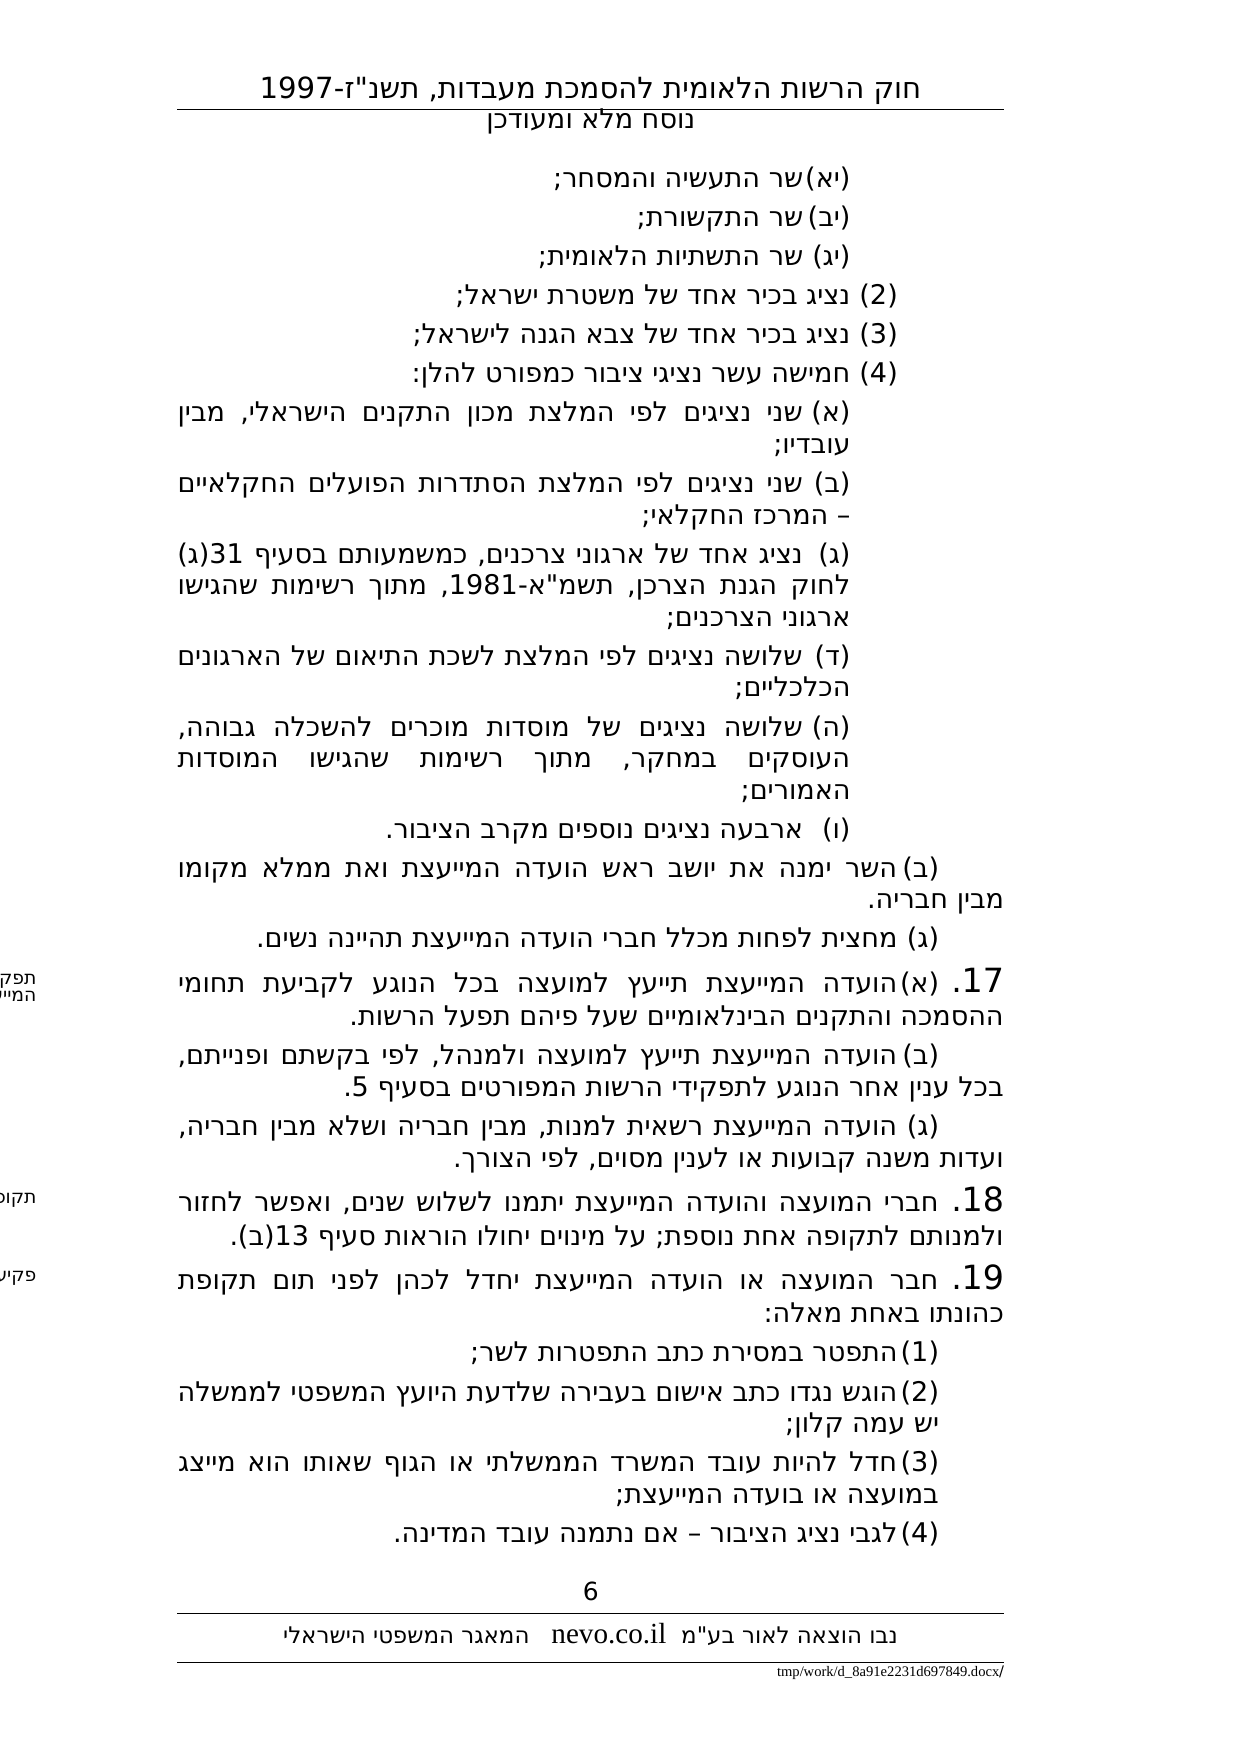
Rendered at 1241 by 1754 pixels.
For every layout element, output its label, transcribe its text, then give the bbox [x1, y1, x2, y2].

text (ב) השר ימנה את יושב ראש הועדה המייעצת ואת ממלא מקומו מבין חבריה. [177, 852, 1004, 915]
text (3) נציג בכיר אחד של צבא הגנה לישראל; [177, 319, 898, 350]
text 19. חבר המועצה או הועדה המייעצת יחדל לכהן לפני תום תקופת כהונתו באחת מאלה: [177, 1259, 1004, 1329]
text (ב) הועדה המייעצת תייעץ למועצה ולמנהל, לפי בקשתם ופנייתם, בכל ענין אחר הנוגע לתפקידי הרשות המפורטים בסעיף 5. [177, 1040, 1004, 1103]
text (ו) ארבעה נציגים נוספים מקרב הציבור. [177, 813, 851, 844]
text (4) לגבי נציג הציבור – אם נתמנה עובד המדינה. [177, 1517, 939, 1549]
text (יב) שר התקשורת; [177, 201, 851, 233]
text (3) חדל להיות עובד המשרד הממשלתי או הגוף שאותו הוא מייצג במועצה או בועדה המייעצת; [177, 1446, 939, 1509]
text (ג) הועדה המייעצת רשאית למנות, מבין חבריה ושלא מבין חבריה, ועדות משנה קבועות או לענין מסוים, לפי הצורך. [177, 1110, 1004, 1173]
text (ב) שני נציגים לפי המלצת הסתדרות הפועלים החקלאיים – המרכז החקלאי; [177, 467, 851, 531]
text (2) נציג בכיר אחד של משטרת ישראל; [177, 279, 898, 311]
text 18. חברי המועצה והועדה המייעצת יתמנו לשלוש שנים, ואפשר לחזור ולמנותם לתקופה אחת נוספת; על מינוים יחולו הוראות סעיף 13(ב). [177, 1181, 1004, 1251]
text (יא) שר התעשיה והמסחר; [177, 162, 851, 194]
text (ה) שלושה נציגים של מוסדות מוכרים להשכלה גבוהה, העוסקים במחקר, מתוך רשימות שהגישו המוסדות האמורים; [177, 711, 851, 806]
text (4) חמישה עשר נציגי ציבור כמפורט להלן: [177, 358, 898, 389]
text 17. (א) הועדה המייעצת תייעץ למועצה בכל הנוגע לקביעת תחומי ההסמכה והתקנים הבינלאומיים שעל פיהם תפעל הרשות. [177, 962, 1004, 1032]
text (ג) מחצית לפחות מכלל חברי הועדה המייעצת תהיינה נשים. [177, 923, 1004, 954]
text (1) התפטר במסירת כתב התפטרות לשר; [177, 1337, 939, 1368]
text (א) שני נציגים לפי המלצת מכון התקנים הישראלי, מבין עובדיו; [177, 397, 851, 460]
text (2) הוגש נגדו כתב אישום בעבירה שלדעת היועץ המשפטי לממשלה יש עמה קלון; [177, 1376, 939, 1439]
text (יג) שר התשתיות הלאומית; [177, 241, 851, 272]
text (ג) נציג אחד של ארגוני צרכנים, כמשמעותם בסעיף 31(ג) לחוק הגנת הצרכן, תשמ"א-1981, מתוך רשימות שהגישו ארגוני הצרכנים; [177, 538, 851, 633]
text (ד) שלושה נציגים לפי המלצת לשכת התיאום של הארגונים הכלכליים; [177, 640, 851, 703]
